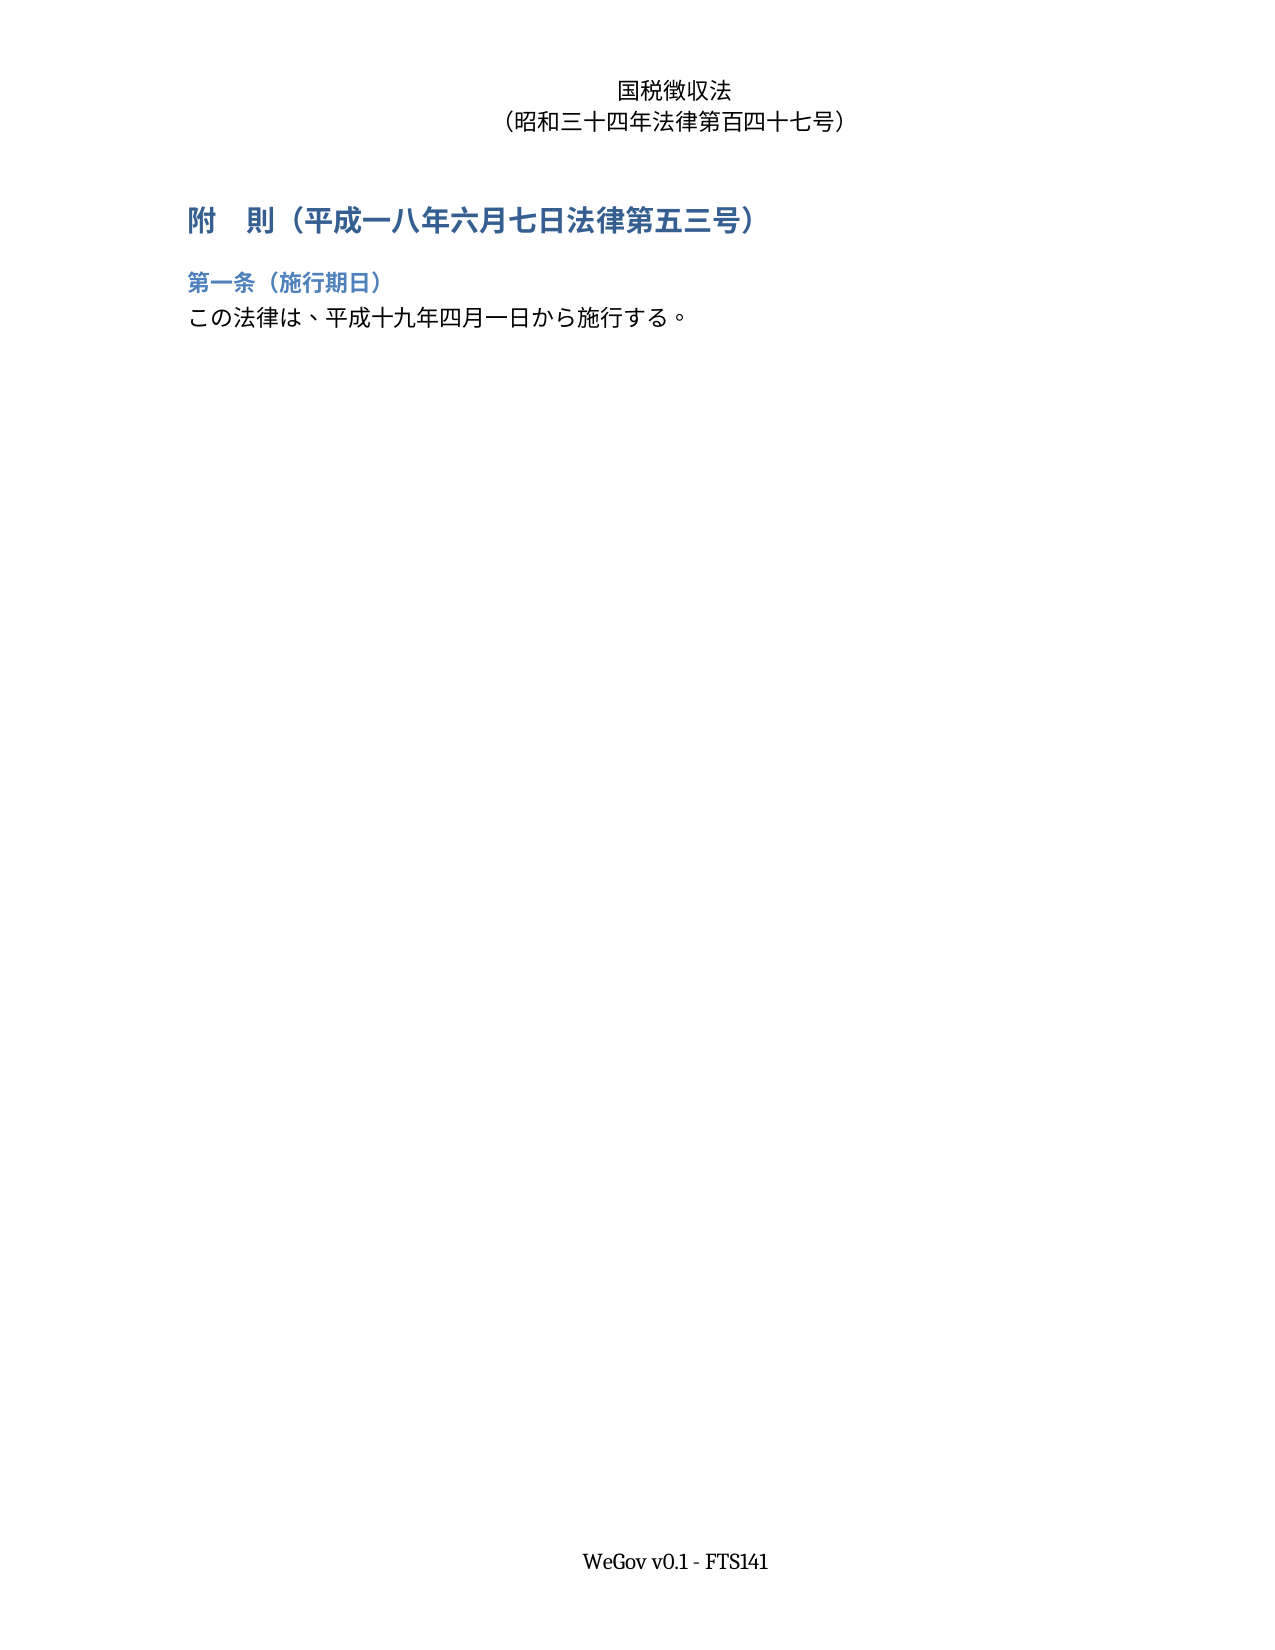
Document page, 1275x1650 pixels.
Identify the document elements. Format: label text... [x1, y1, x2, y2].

subtitle 附 則（平成一八年六月七日法律第五三号） [187, 200, 1087, 240]
subtitle 第一条（施行期日） [187, 266, 1087, 298]
text この法律は、平成十九年四月一日から施行する。 [187, 302, 1087, 334]
